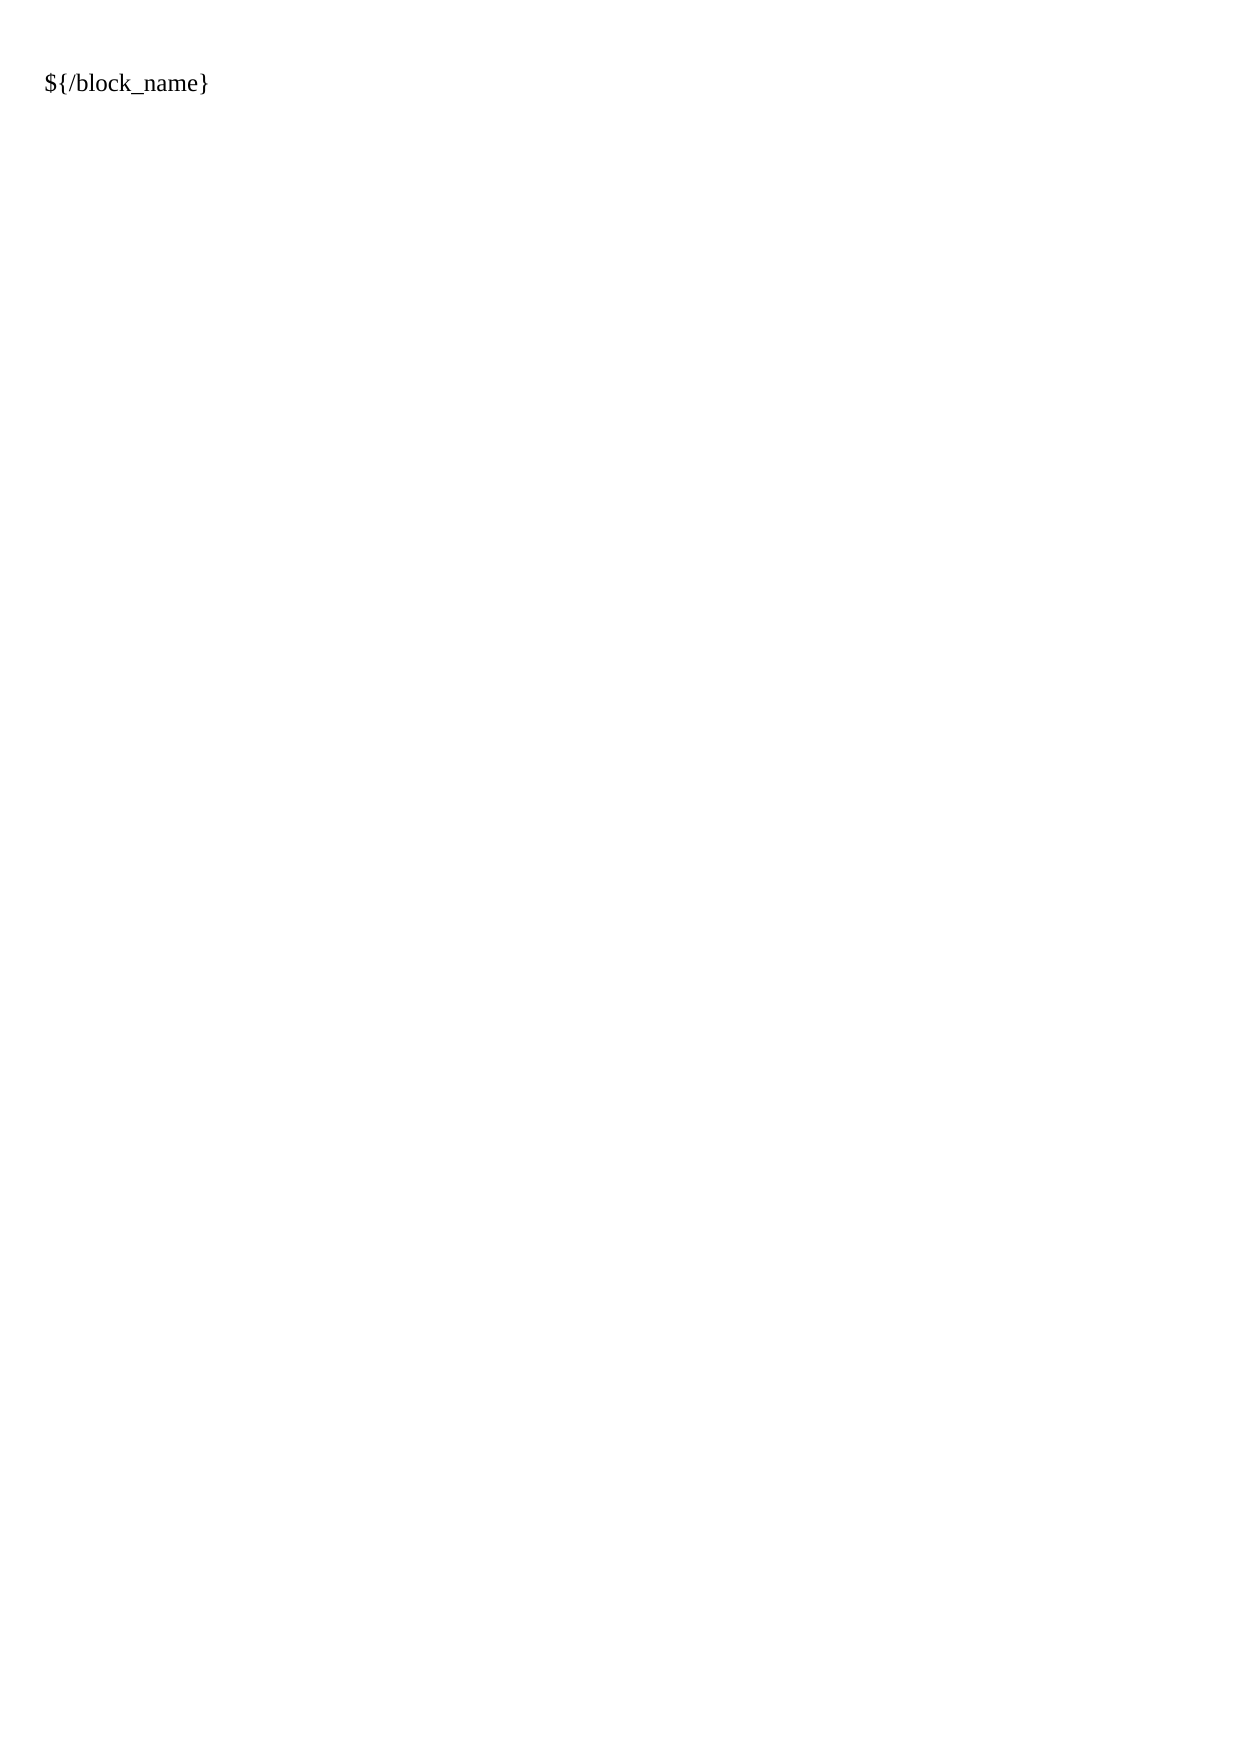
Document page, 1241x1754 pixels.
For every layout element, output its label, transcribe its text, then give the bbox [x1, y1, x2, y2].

text ${/block_name} [44, 68, 1196, 96]
